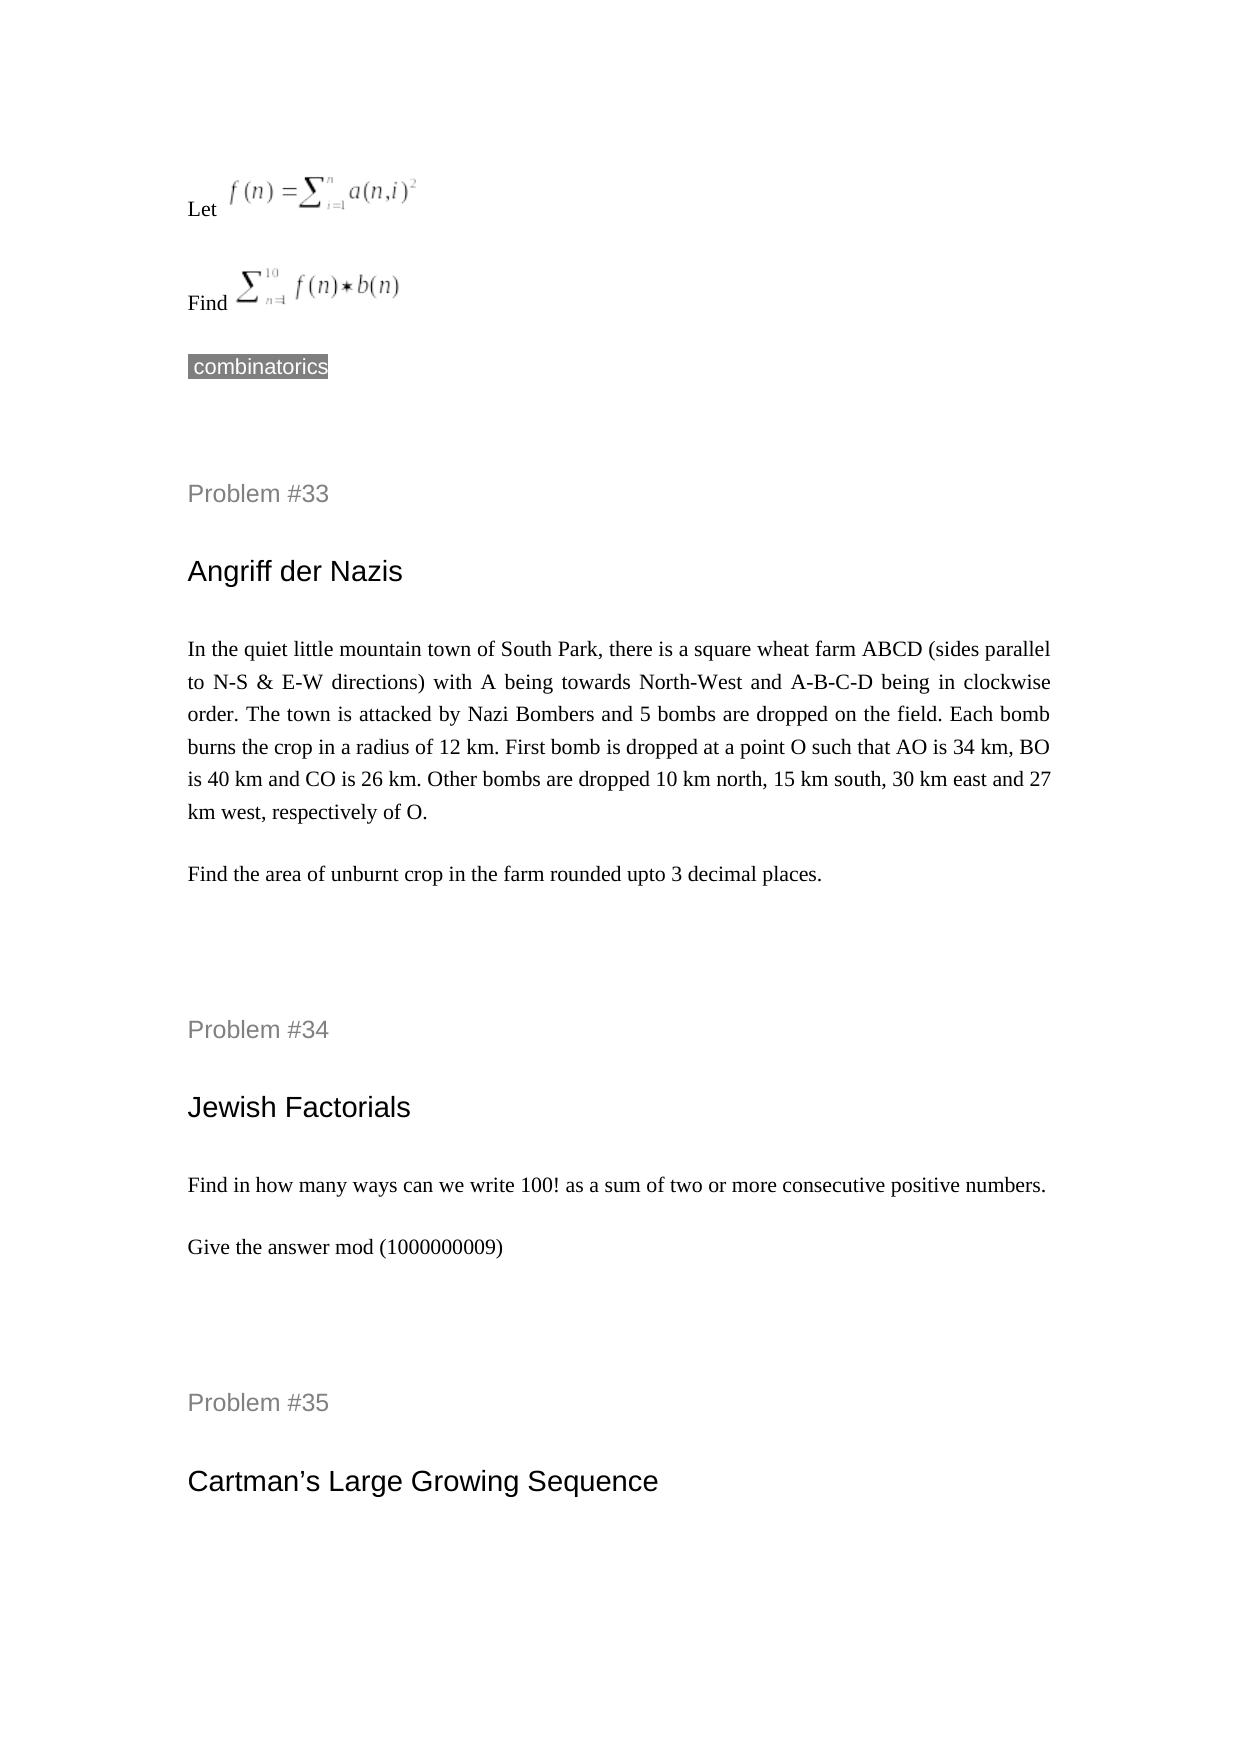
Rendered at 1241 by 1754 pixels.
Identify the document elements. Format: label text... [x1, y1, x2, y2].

text Problem #33 [187, 477, 1053, 509]
text Give the answer mod (1000000009) [187, 1230, 1053, 1263]
text Let [187, 162, 1053, 227]
subtitle Angriff der Nazis [187, 539, 1053, 604]
subtitle Jewish Factorials [187, 1074, 1053, 1139]
text Find the area of unburnt crop in the farm rounded upto 3 decimal places. [187, 857, 1053, 889]
text In the quiet little mountain town of South Park, there is a square wheat farm ABCD (sides parallel to N-S & E-W directions) with A being towards North-West and A-B-C-D being in clockwise order. The town is attacked by Nazi Bombers and 5 bombs are dropped on the field. Each bomb burns the crop in a radius of 12 km. First bomb is dropped at a point O such that AO is 34 km, BO is 40 km and CO is 26 km. Other bombs are dropped 10 km north, 15 km south, 30 km east and 27 km west, respectively of O. [187, 633, 1053, 828]
text combinatorics [187, 350, 1053, 383]
text Find [187, 256, 1053, 321]
text Find in how many ways can we write 100! as a sum of two or more consecutive positive numbers. [187, 1169, 1053, 1201]
text Problem #34 [187, 1013, 1053, 1045]
text Problem #35 [187, 1386, 1053, 1419]
subtitle Cartman’s Large Growing Sequence [187, 1448, 1053, 1513]
